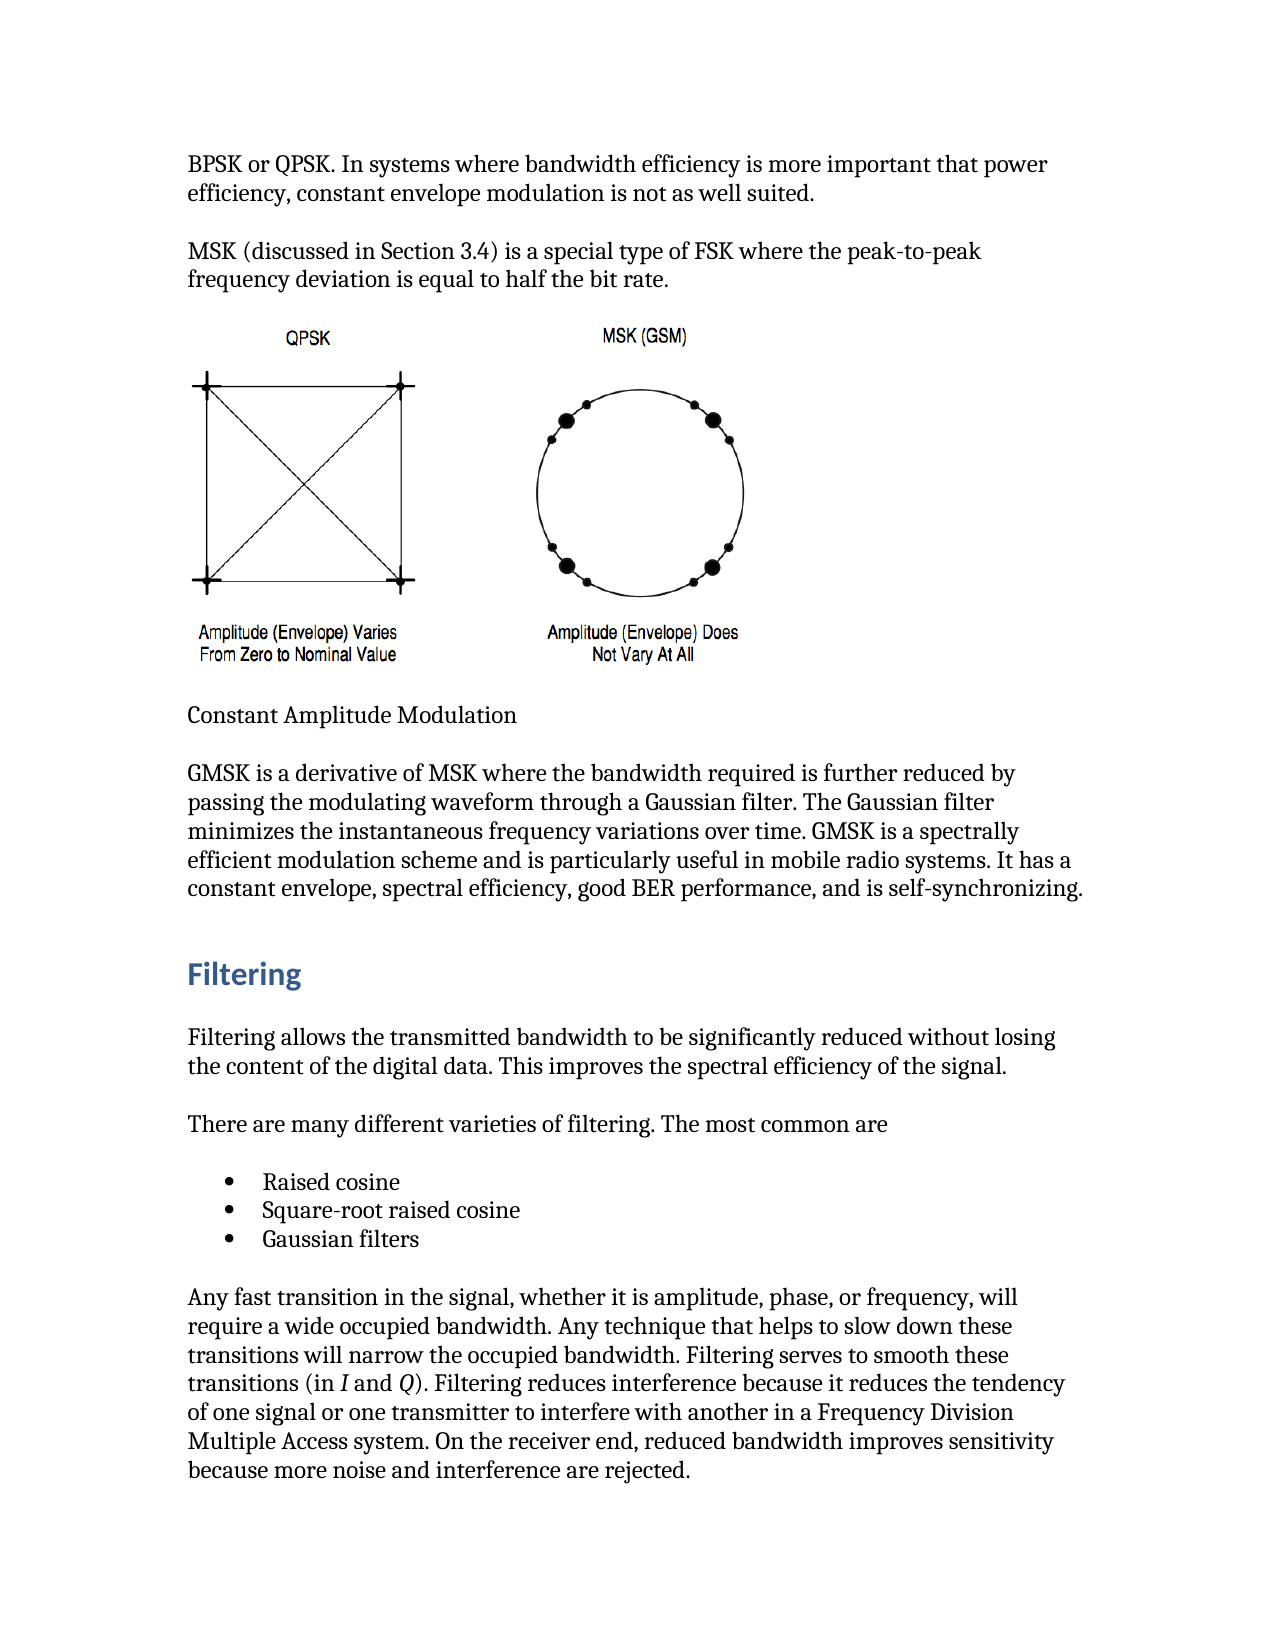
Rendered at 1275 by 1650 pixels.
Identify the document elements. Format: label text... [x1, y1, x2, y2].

text Filtering allows the transmitted bandwidth to be significantly reduced without losing the content of the digital data. This improves the spectral efficiency of the signal. [187, 1023, 1087, 1081]
list Square-root raised cosine [225, 1196, 1087, 1225]
text Any fast transition in the signal, whether it is amplitude, phase, or frequency, will require a wide occupied bandwidth. Any technique that helps to slow down these transitions will narrow the occupied bandwidth. Filtering serves to smooth these transitions (in I and Q). Filtering reduces interference because it reduces the tendency of one signal or one transmitter to interfere with another in a Frequency Division Multiple Access system. On the receiver end, reduced bandwidth improves sensitivity because more noise and interference are rejected. [187, 1283, 1087, 1484]
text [187, 150, 1087, 207]
text Constant Amplitude Modulation [187, 701, 1087, 730]
subtitle Filtering [187, 953, 1087, 994]
list Gaussian filters [225, 1225, 1087, 1254]
picture [187, 323, 752, 673]
text MSK (discussed in Section 3.4) is a special type of FSK where the peak-to-peak frequency deviation is equal to half the bit rate. [187, 237, 1087, 294]
list Raised cosine [225, 1168, 1087, 1196]
text GMSK is a derivative of MSK where the bandwidth required is further reduced by passing the modulating waveform through a Gaussian filter. The Gaussian filter minimizes the instantaneous frequency variations over time. GMSK is a spectrally efficient modulation scheme and is particularly useful in mobile radio systems. It has a constant envelope, spectral efficiency, good BER performance, and is self-synchronizing. [187, 759, 1087, 903]
text There are many different varieties of filtering. The most common are [187, 1110, 1087, 1138]
